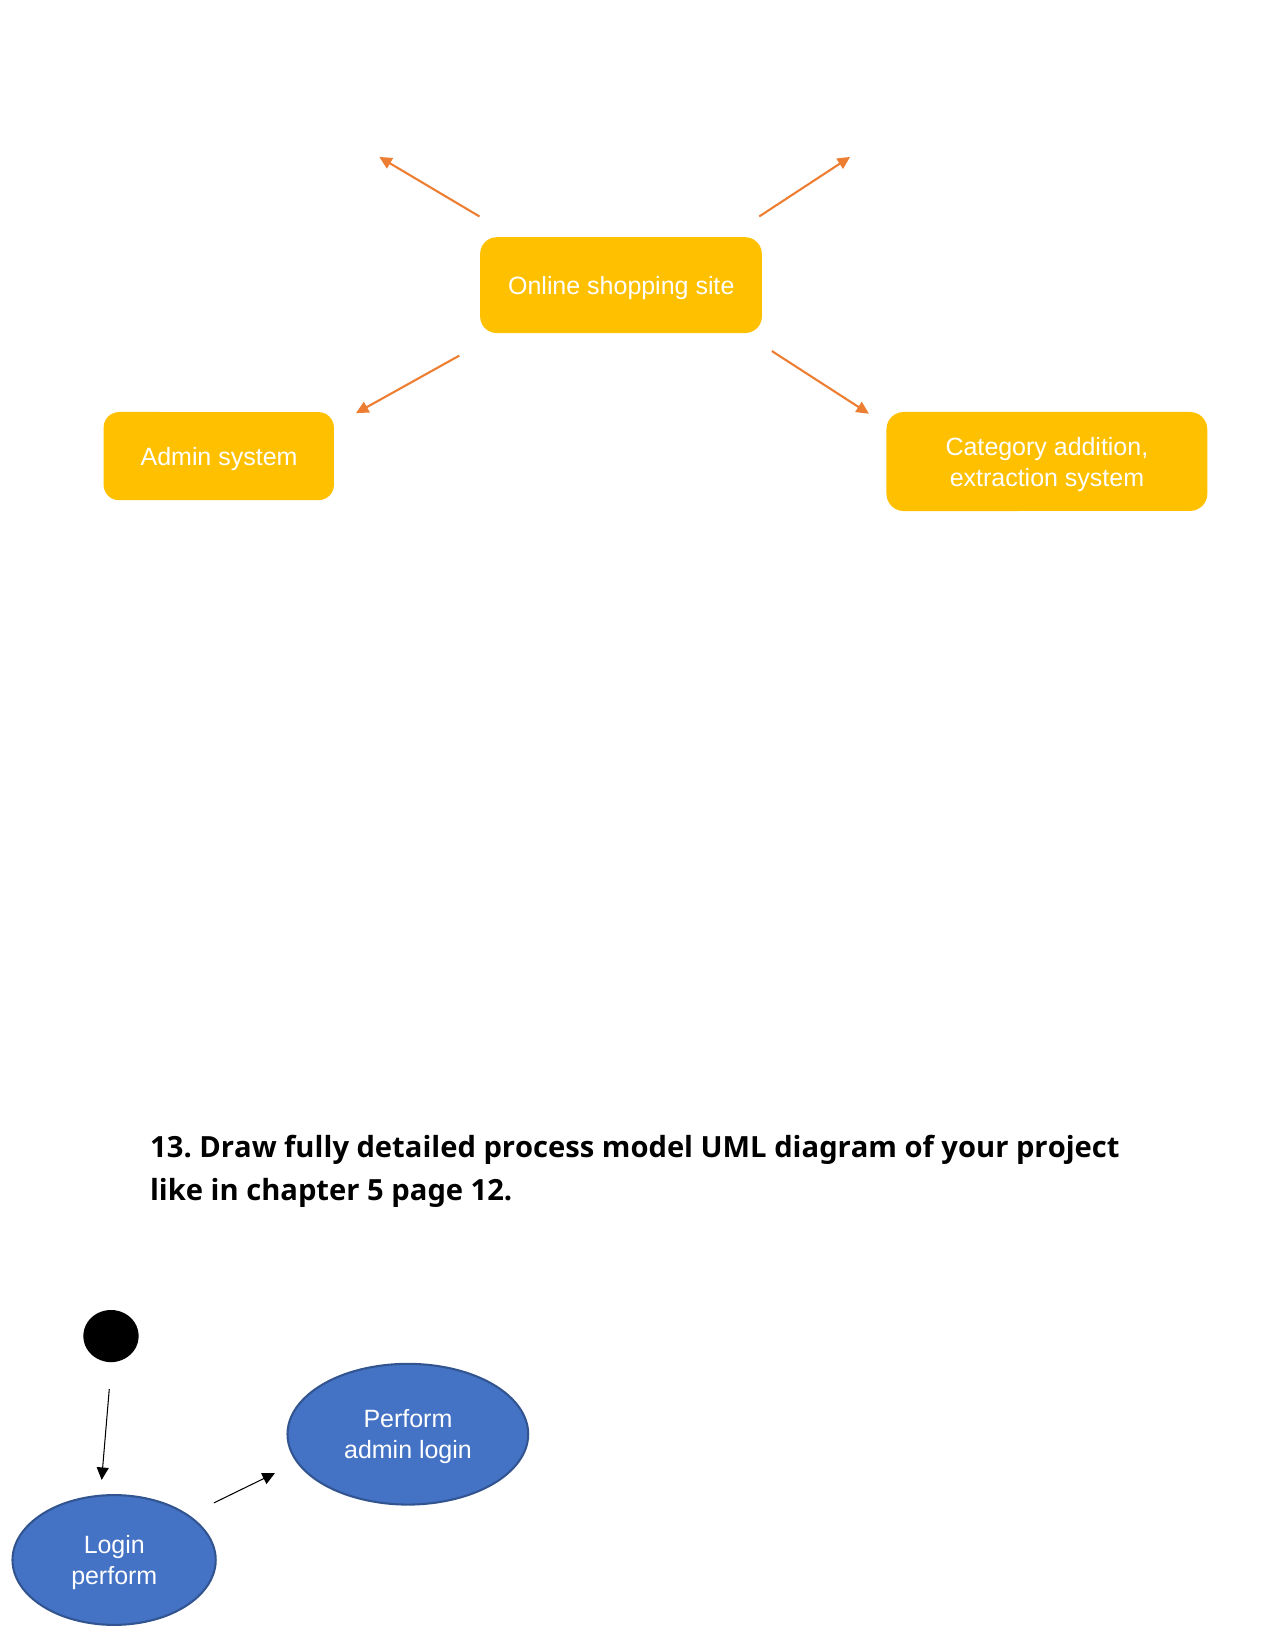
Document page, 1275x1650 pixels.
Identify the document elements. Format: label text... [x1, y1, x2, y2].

text 13. Draw fully detailed process model UML diagram of your project like in chapter 5 page 12. [150, 1127, 1125, 1209]
